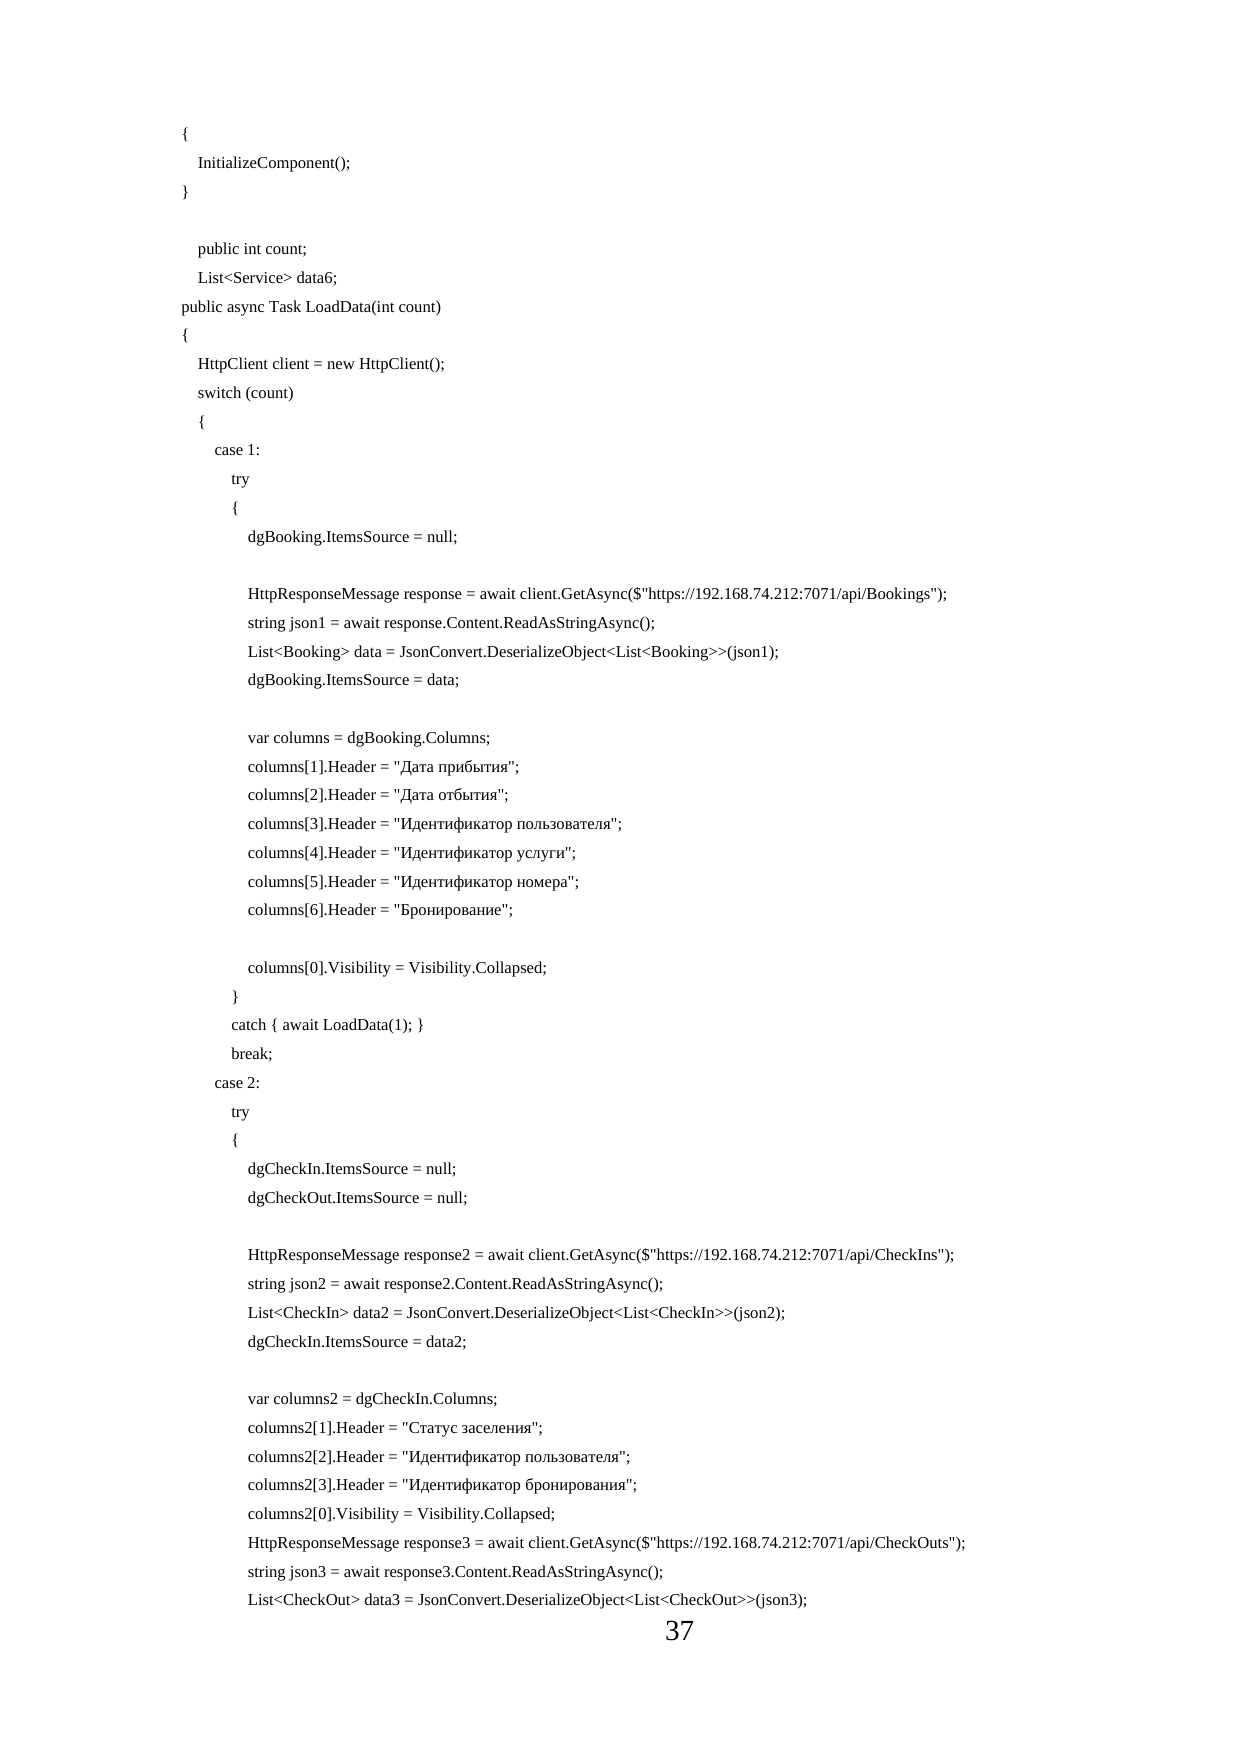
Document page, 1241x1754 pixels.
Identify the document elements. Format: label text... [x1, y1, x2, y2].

text columns2[3].Header = "Идентификатор бронирования"; [148, 1475, 1137, 1494]
text columns[1].Header = "Дата прибытия"; [148, 756, 1137, 776]
text var columns = dgBooking.Columns; [148, 728, 1137, 747]
text columns[5].Header = "Идентификатор номера"; [148, 871, 1137, 891]
text string json3 = await response3.Content.ReadAsStringAsync(); [148, 1561, 1137, 1581]
text List<Service> data6; [148, 268, 1137, 287]
text List<CheckOut> data3 = JsonConvert.DeserializeObject<List<CheckOut>>(json3); [148, 1590, 1137, 1609]
text case 2: [148, 1073, 1137, 1092]
text HttpResponseMessage response3 = await client.GetAsync($"https://192.168.74.212:7071/api/CheckOuts"); [148, 1533, 1137, 1552]
text { [148, 411, 1137, 431]
text List<CheckIn> data2 = JsonConvert.DeserializeObject<List<CheckIn>>(json2); [148, 1303, 1137, 1322]
text columns[2].Header = "Дата отбытия"; [148, 785, 1137, 804]
text HttpClient client = new HttpClient(); [148, 354, 1137, 373]
text case 1: [148, 440, 1137, 459]
text dgCheckIn.ItemsSource = data2; [148, 1331, 1137, 1351]
text { [148, 1130, 1137, 1149]
text try [148, 1101, 1137, 1121]
text string json1 = await response.Content.ReadAsStringAsync(); [148, 613, 1137, 632]
text string json2 = await response2.Content.ReadAsStringAsync(); [148, 1274, 1137, 1293]
text columns[3].Header = "Идентификатор пользователя"; [148, 814, 1137, 833]
text { [148, 124, 1137, 143]
text InitializeComponent(); [148, 153, 1137, 172]
text columns[4].Header = "Идентификатор услуги"; [148, 843, 1137, 862]
text catch { await LoadData(1); } [148, 1015, 1137, 1034]
text dgCheckIn.ItemsSource = null; [148, 1159, 1137, 1178]
text columns2[0].Visibility = Visibility.Collapsed; [148, 1504, 1137, 1523]
text try [148, 469, 1137, 488]
text dgCheckOut.ItemsSource = null; [148, 1188, 1137, 1207]
text dgBooking.ItemsSource = data; [148, 670, 1137, 689]
text columns2[2].Header = "Идентификатор пользователя"; [148, 1446, 1137, 1466]
text { [148, 325, 1137, 344]
text HttpResponseMessage response = await client.GetAsync($"https://192.168.74.212:7071/api/Bookings"); [148, 584, 1137, 603]
text } [148, 986, 1137, 1006]
text public int count; [148, 239, 1137, 258]
text } [148, 181, 1137, 201]
text dgBooking.ItemsSource = null; [148, 526, 1137, 546]
text switch (count) [148, 383, 1137, 402]
text columns2[1].Header = "Статус заселения"; [148, 1418, 1137, 1437]
text break; [148, 1044, 1137, 1063]
text public async Task LoadData(int count) [148, 296, 1137, 316]
text HttpResponseMessage response2 = await client.GetAsync($"https://192.168.74.212:7071/api/CheckIns"); [148, 1245, 1137, 1264]
text columns[6].Header = "Бронирование"; [148, 900, 1137, 919]
text columns[0].Visibility = Visibility.Collapsed; [148, 958, 1137, 977]
text { [148, 498, 1137, 517]
text List<Booking> data = JsonConvert.DeserializeObject<List<Booking>>(json1); [148, 641, 1137, 661]
text var columns2 = dgCheckIn.Columns; [148, 1389, 1137, 1408]
